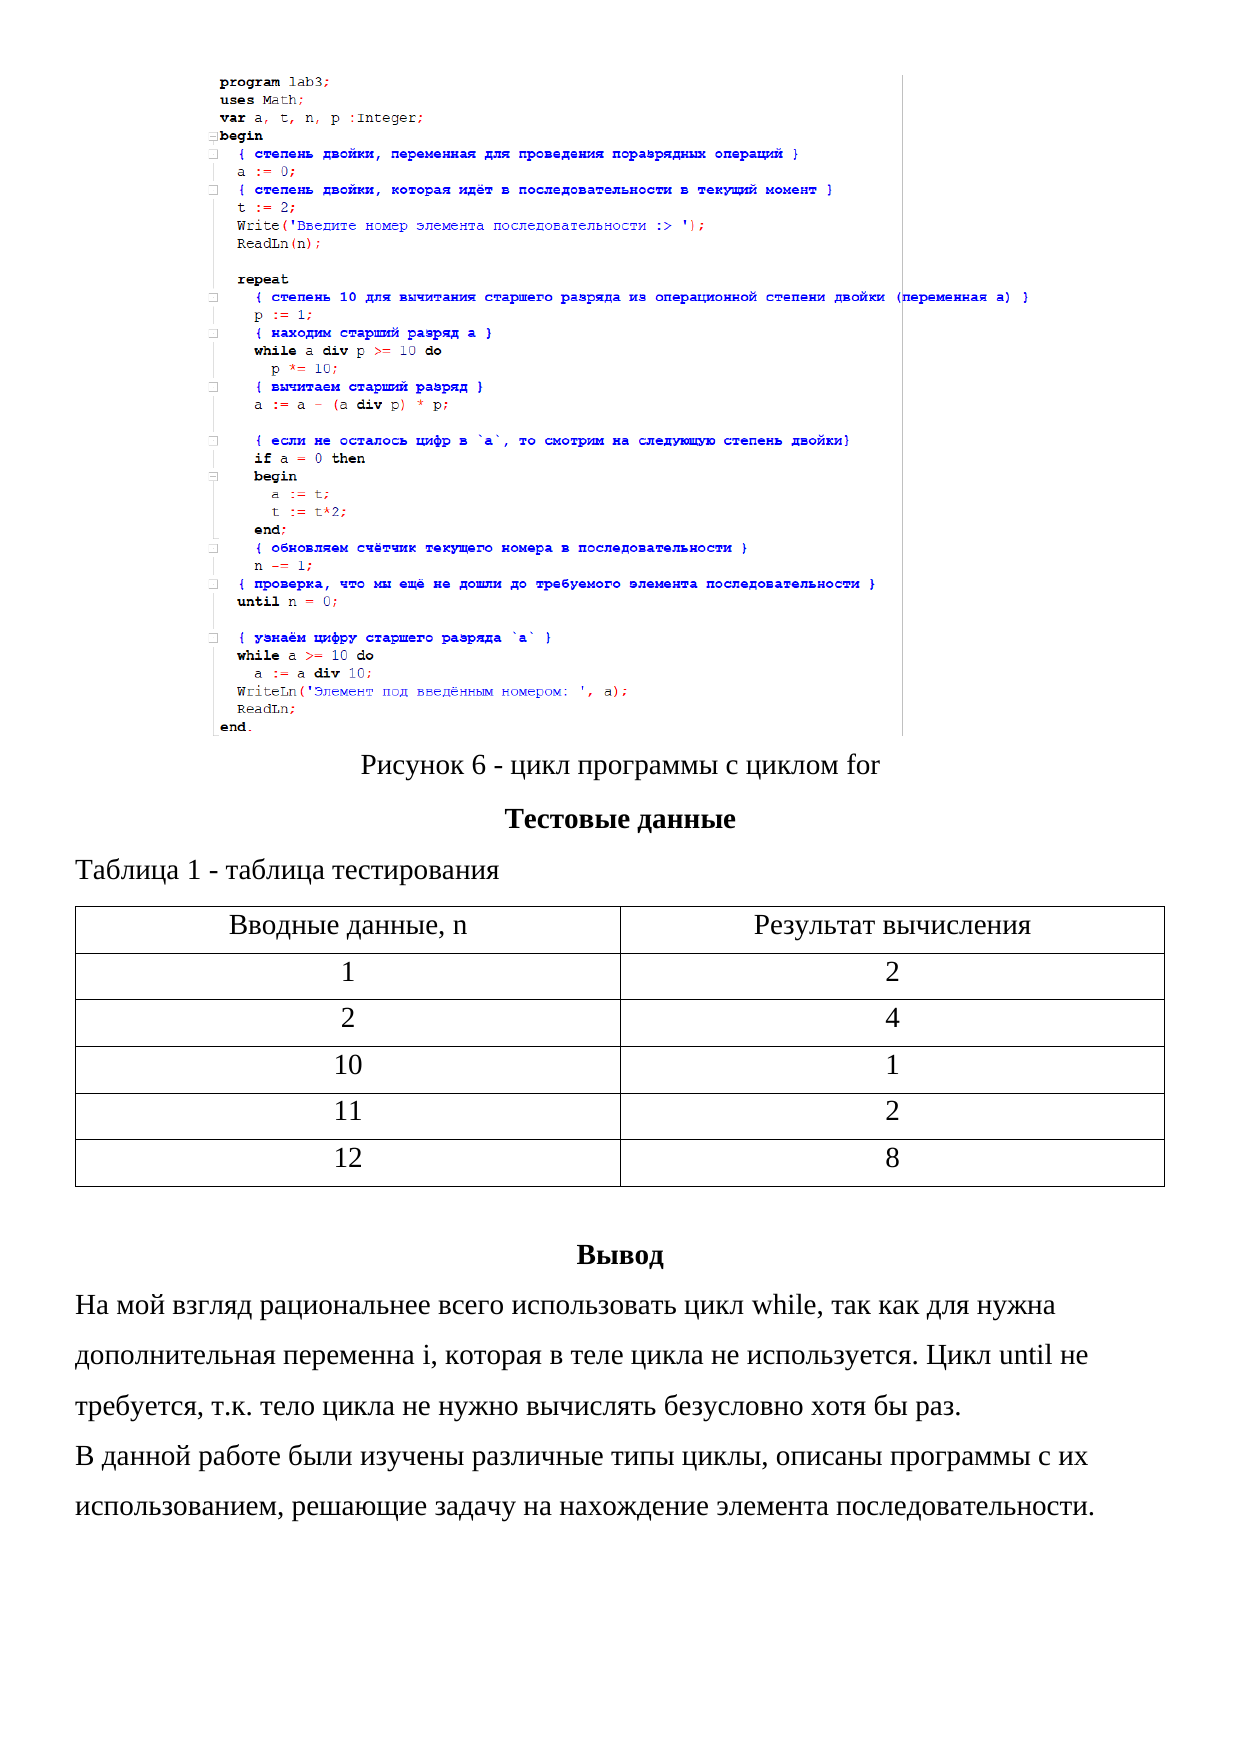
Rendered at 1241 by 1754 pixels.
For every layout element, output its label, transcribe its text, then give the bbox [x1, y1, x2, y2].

picture [208, 75, 1032, 736]
table_cell 11 [76, 1094, 620, 1139]
table_header Вводные данные, n [76, 907, 620, 953]
text В данной работе были изучены различные типы циклы, описаны программы с их использованием, решающие задачу на нахождение элемента последовательности. [75, 1438, 1165, 1522]
text Таблица 1 - таблица тестирования [75, 852, 1165, 885]
table_header Результат вычисления [621, 907, 1164, 953]
table_cell 2 [76, 1000, 620, 1046]
table_cell 8 [621, 1140, 1164, 1186]
table_cell 4 [621, 1000, 1164, 1046]
text Рисунок 6 - цикл программы с циклом for [75, 747, 1165, 781]
table_cell 12 [76, 1140, 620, 1186]
text Тестовые данные [75, 801, 1165, 835]
table_cell 2 [621, 1094, 1164, 1139]
table_cell 10 [76, 1047, 620, 1092]
table_cell 1 [76, 954, 620, 999]
text Вывод [75, 1237, 1165, 1270]
text На мой взгляд рациональнее всего использовать цикл while, так как для нужна дополнительная переменна i, которая в теле цикла не используется. Цикл until не требуется, т.к. тело цикла не нужно вычислять безусловно хотя бы раз. [75, 1287, 1165, 1421]
table_cell 1 [621, 1047, 1164, 1092]
table_cell 2 [621, 954, 1164, 999]
